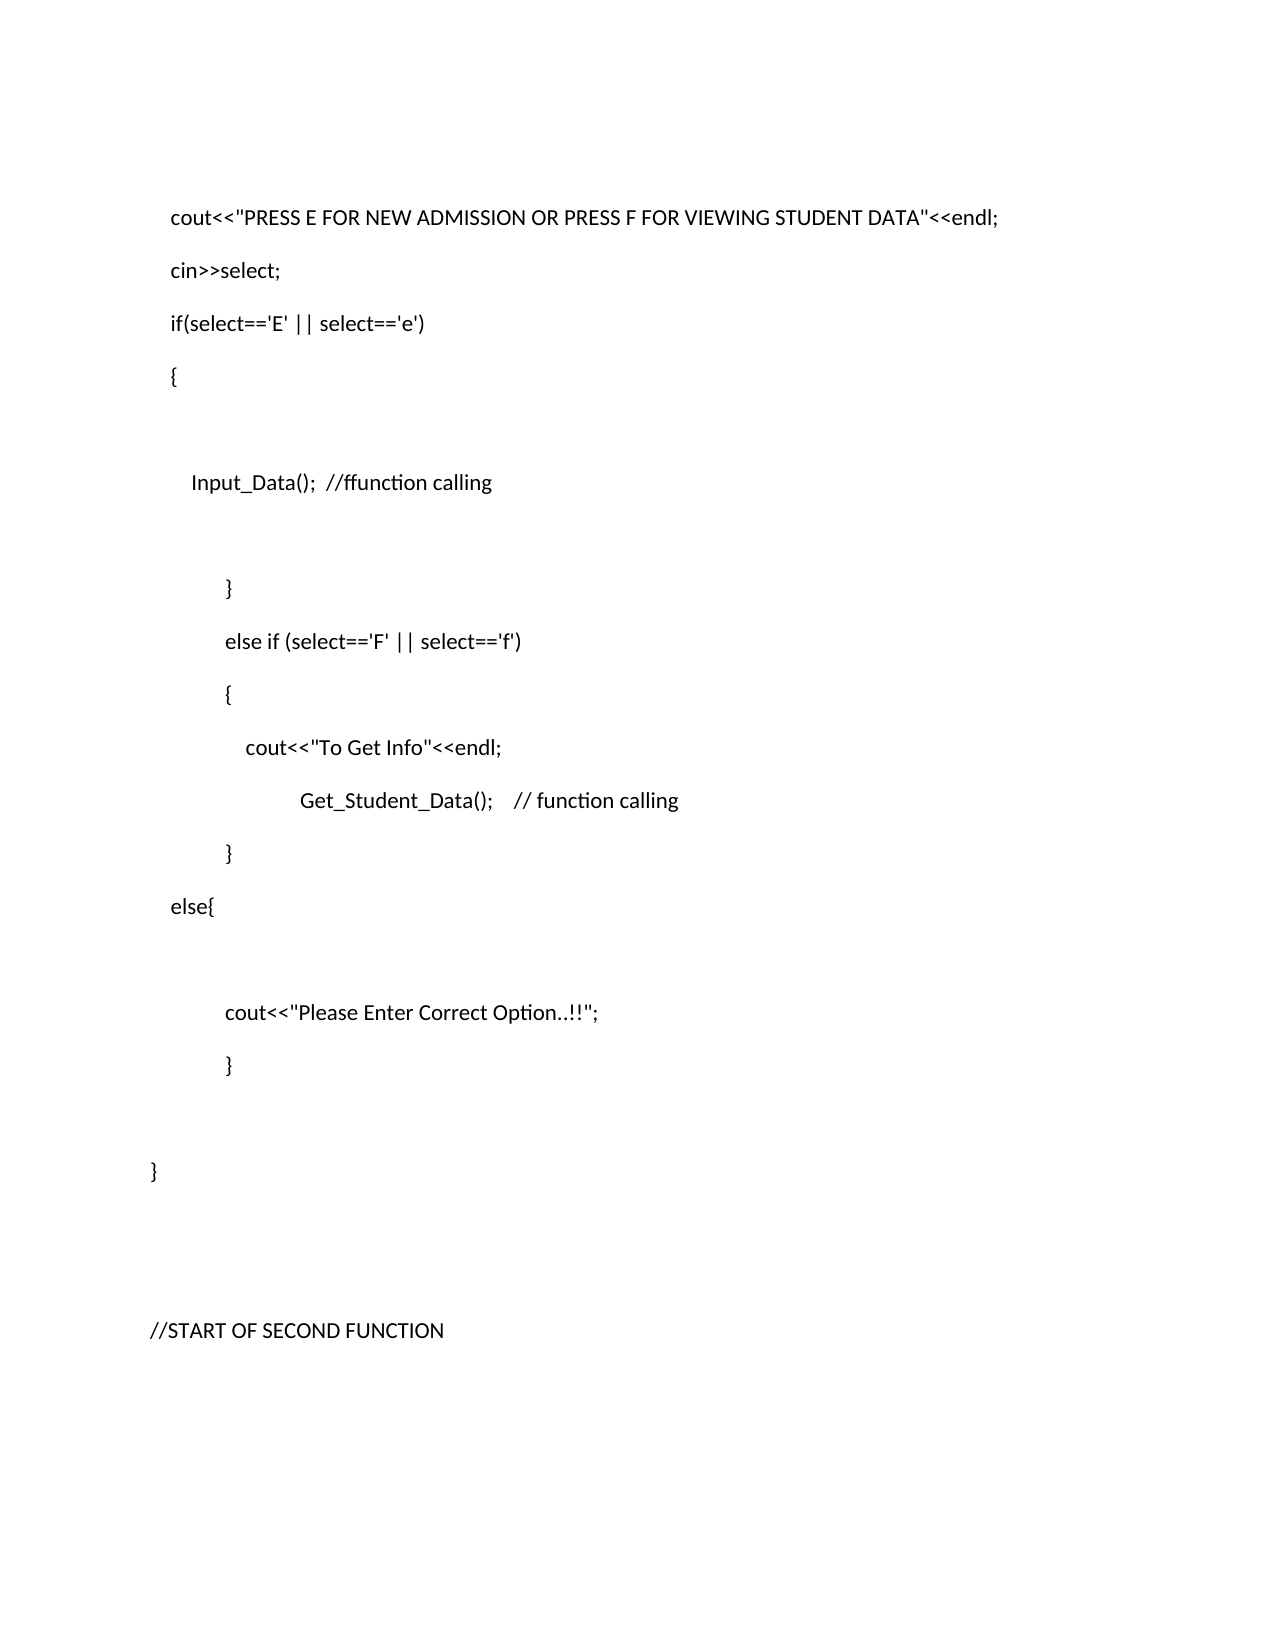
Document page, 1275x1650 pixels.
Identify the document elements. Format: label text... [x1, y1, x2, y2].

text { [150, 680, 1125, 708]
text } [150, 1157, 1125, 1185]
text Get_Student_Data(); // function calling [150, 786, 1125, 814]
text cout<<"PRESS E FOR NEW ADMISSION OR PRESS F FOR VIEWING STUDENT DATA"<<endl; [150, 203, 1125, 231]
text cin>>select; [150, 256, 1125, 284]
text cout<<"Please Enter Correct Option..!!"; [150, 998, 1125, 1026]
text cout<<"To Get Info"<<endl; [150, 733, 1125, 761]
text //START OF SECOND FUNCTION [150, 1316, 1125, 1344]
text { [150, 362, 1125, 390]
text Input_Data(); //ffunction calling [150, 468, 1125, 496]
text else{ [150, 892, 1125, 920]
text if(select=='E' || select=='e') [150, 309, 1125, 337]
text } [150, 574, 1125, 602]
text else if (select=='F' || select=='f') [150, 627, 1125, 655]
text } [150, 1051, 1125, 1079]
text } [150, 839, 1125, 867]
